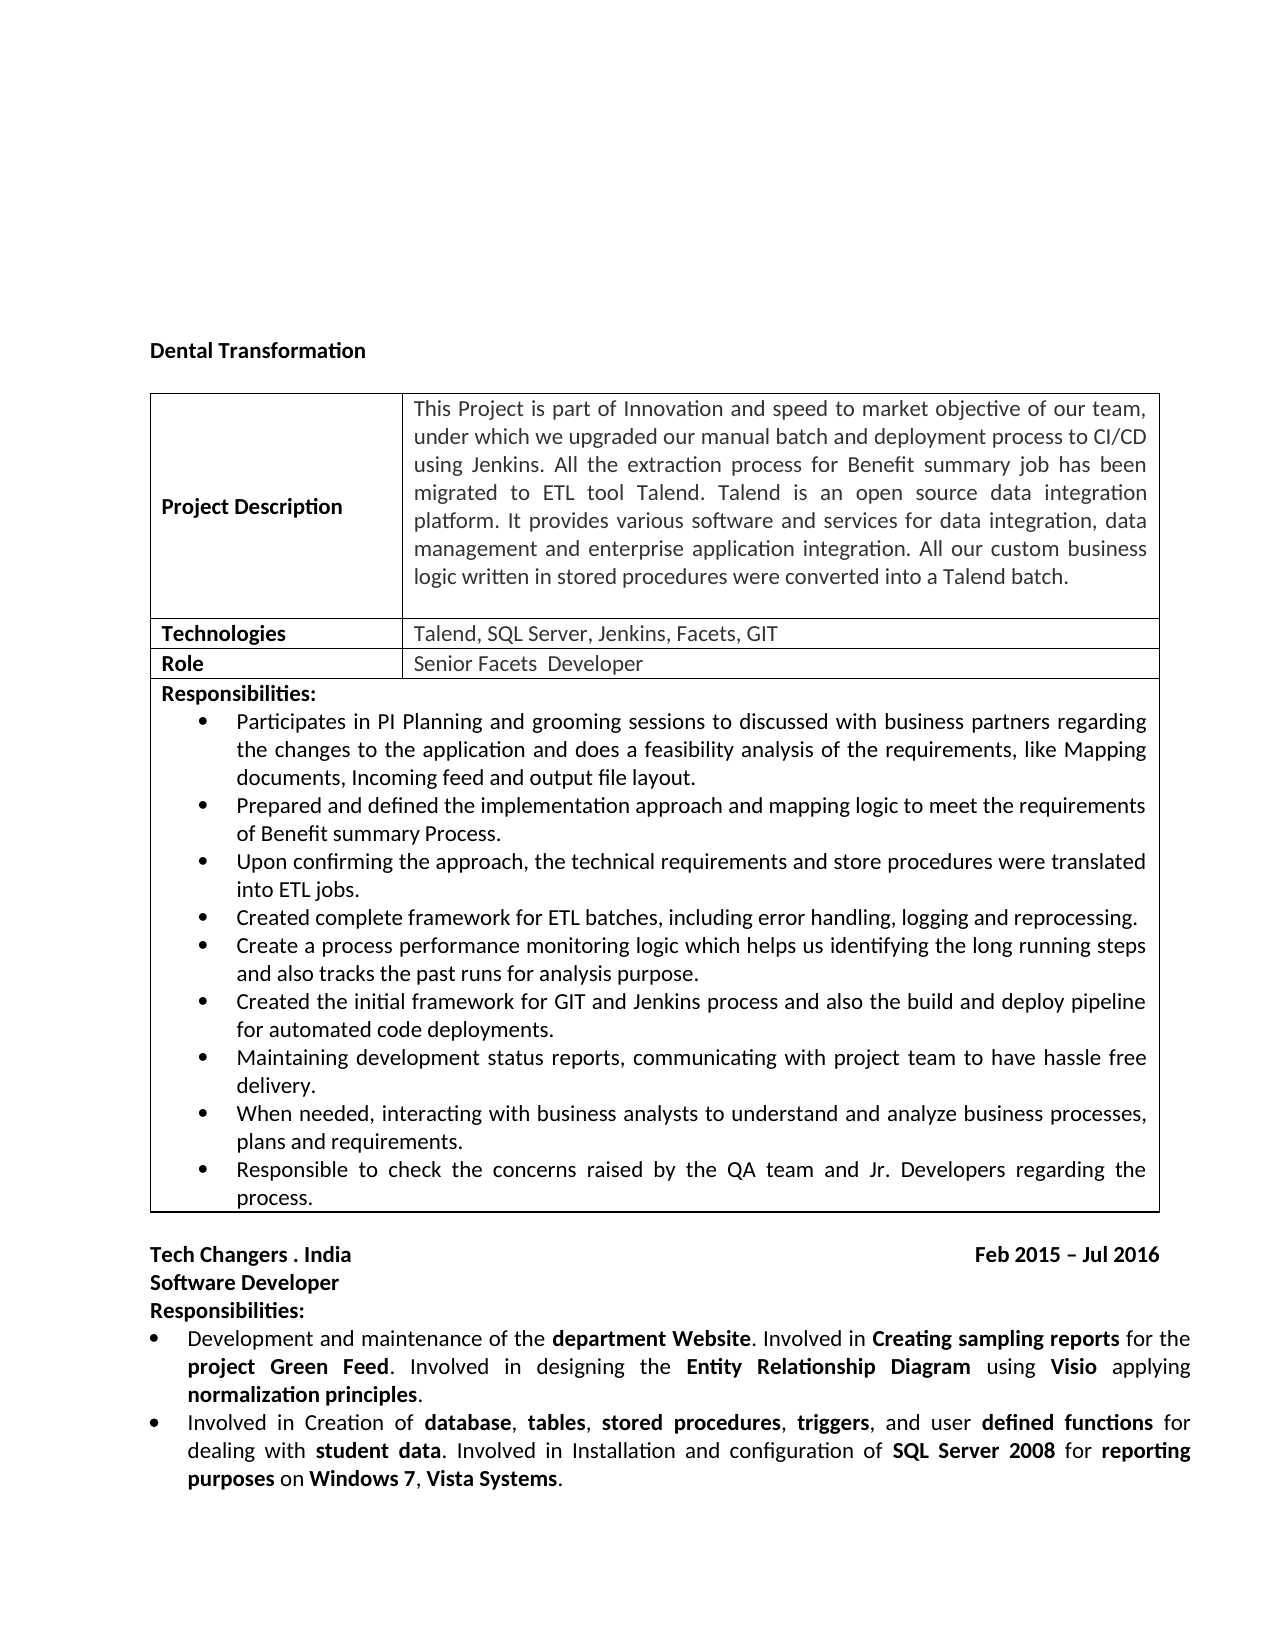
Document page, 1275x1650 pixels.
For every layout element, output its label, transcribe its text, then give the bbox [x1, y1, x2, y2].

text Tech Changers . India Feb 2015 – Jul 2016 [150, 1240, 1191, 1268]
table_header This Project is part of Innovation and speed to market objective of our team, under which we upgraded our manual batch and deployment process to CI/CD using Jenkins. All the extraction process for Benefit summary job has been migrated to ETL tool Talend. Talend is an open source data integration platform. It provides various software and services for data integration, data management and enterprise application integration. All our custom business logic written in stored procedures were converted into a Talend batch. [403, 394, 1159, 618]
table_header Project Description [151, 394, 402, 618]
text Responsibilities: [150, 1296, 1191, 1324]
table_cell Talend, SQL Server, Jenkins, Facets, GIT [403, 619, 1159, 648]
list Involved in Creation of database, tables, stored procedures, triggers, and user defined functions for dealing with student data. Involved in Installation and configuration of SQL Server 2008 for reporting purposes on Windows 7, Vista Systems. [150, 1408, 1191, 1493]
table_cell Responsibilities: Participates in PI Planning and grooming sessions to discussed with business partners regarding the changes to the application and does a feasibility analysis of the requirements, like Mapping documents, Incoming feed and output file layout. Prepared and defined the implementation approach and mapping logic to meet the requirements of Benefit summary Process. Upon confirming the approach, the technical requirements and store procedures were translated into ETL jobs. Created complete framework for ETL batches, including error handling, logging and reprocessing. Create a process performance monitoring logic which helps us identifying the long running steps and also tracks the past runs for analysis purpose. Created the initial framework for GIT and Jenkins process and also the build and deploy pipeline for automated code deployments. Maintaining development status reports, communicating with project team to have hassle free delivery. When needed, interacting with business analysts to understand and analyze business processes, plans and requirements. Responsible to check the concerns raised by the QA team and Jr. Developers regarding the process. [151, 679, 1159, 1211]
text Software Developer [150, 1268, 1191, 1296]
list Development and maintenance of the department Website. Involved in Creating sampling reports for the project Green Feed. Involved in designing the Entity Relationship Diagram using Visio applying normalization principles. [150, 1324, 1191, 1408]
table_cell Senior Facets Developer [403, 649, 1159, 678]
table_cell Role [151, 649, 402, 678]
text Dental Transformation [150, 337, 1191, 365]
table_cell Technologies [151, 619, 402, 648]
